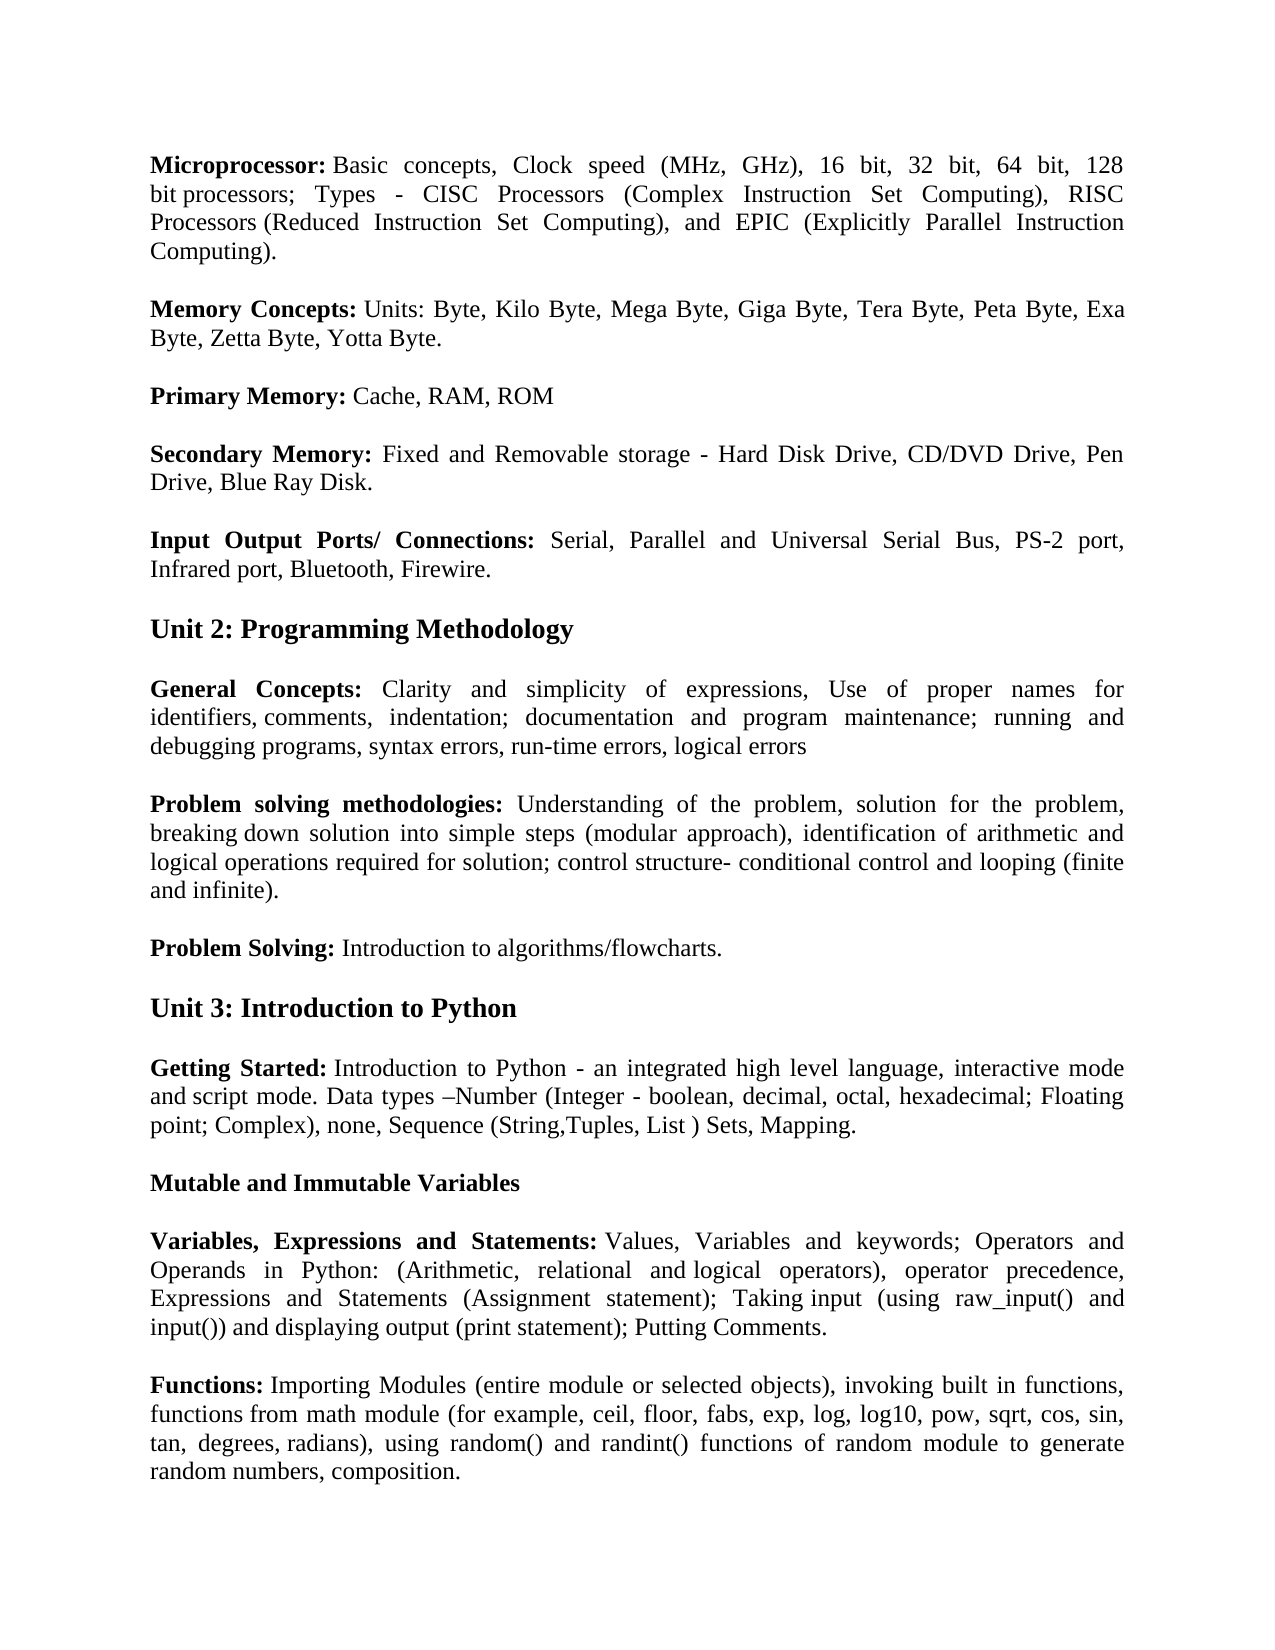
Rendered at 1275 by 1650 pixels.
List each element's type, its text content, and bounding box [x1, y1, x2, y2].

text Getting Started: Introduction to Python - an integrated high level language, interactive mode and script mode. Data types –Number (Integer - boolean, decimal, octal, hexadecimal; Floating point; Complex), none, Sequence (String,Tuples, List ) Sets, Mapping. [150, 1053, 1125, 1139]
text Problem solving methodologies: Understanding of the problem, solution for the problem, breaking down solution into simple steps (modular approach), identification of arithmetic and logical operations required for solution; control structure- conditional control and looping (finite and infinite). [150, 789, 1125, 904]
text Unit 2: Programming Methodology [150, 612, 1125, 644]
text Input Output Ports/ Connections: Serial, Parallel and Universal Serial Bus, PS-2 port, Infrared port, Bluetooth, Firewire. [150, 525, 1125, 583]
text General Concepts: Clarity and simplicity of expressions, Use of proper names for identifiers, comments, indentation; documentation and program maintenance; running and debugging programs, syntax errors, run-time errors, logical errors [150, 674, 1125, 760]
text Unit 3: Introduction to Python [150, 991, 1125, 1023]
text Primary Memory: Cache, RAM, ROM [150, 381, 1125, 409]
text Mutable and Immutable Variables [150, 1168, 1125, 1197]
text Secondary Memory: Fixed and Removable storage - Hard Disk Drive, CD/DVD Drive, Pen Drive, Blue Ray Disk. [150, 439, 1125, 496]
text Functions: Importing Modules (entire module or selected objects), invoking built in functions, functions from math module (for example, ceil, floor, fabs, exp, log, log10, pow, sqrt, cos, sin, tan, degrees, radians), using random() and randint() functions of random module to generate random numbers, composition. [150, 1370, 1125, 1485]
text Variables, Expressions and Statements: Values, Variables and keywords; Operators and Operands in Python: (Arithmetic, relational and logical operators), operator precedence, Expressions and Statements (Assignment statement); Taking input (using raw_input() and input()) and displaying output (print statement); Putting Comments. [150, 1226, 1125, 1341]
text Problem Solving: Introduction to algorithms/flowcharts. [150, 933, 1125, 962]
text Microprocessor: Basic concepts, Clock speed (MHz, GHz), 16 bit, 32 bit, 64 bit, 128 bit processors; Types - CISC Processors (Complex Instruction Set Computing), RISC Processors (Reduced Instruction Set Computing), and EPIC (Explicitly Parallel Instruction Computing). [150, 150, 1125, 265]
text Memory Concepts: Units: Byte, Kilo Byte, Mega Byte, Giga Byte, Tera Byte, Peta Byte, Exa Byte, Zetta Byte, Yotta Byte. [150, 294, 1125, 352]
